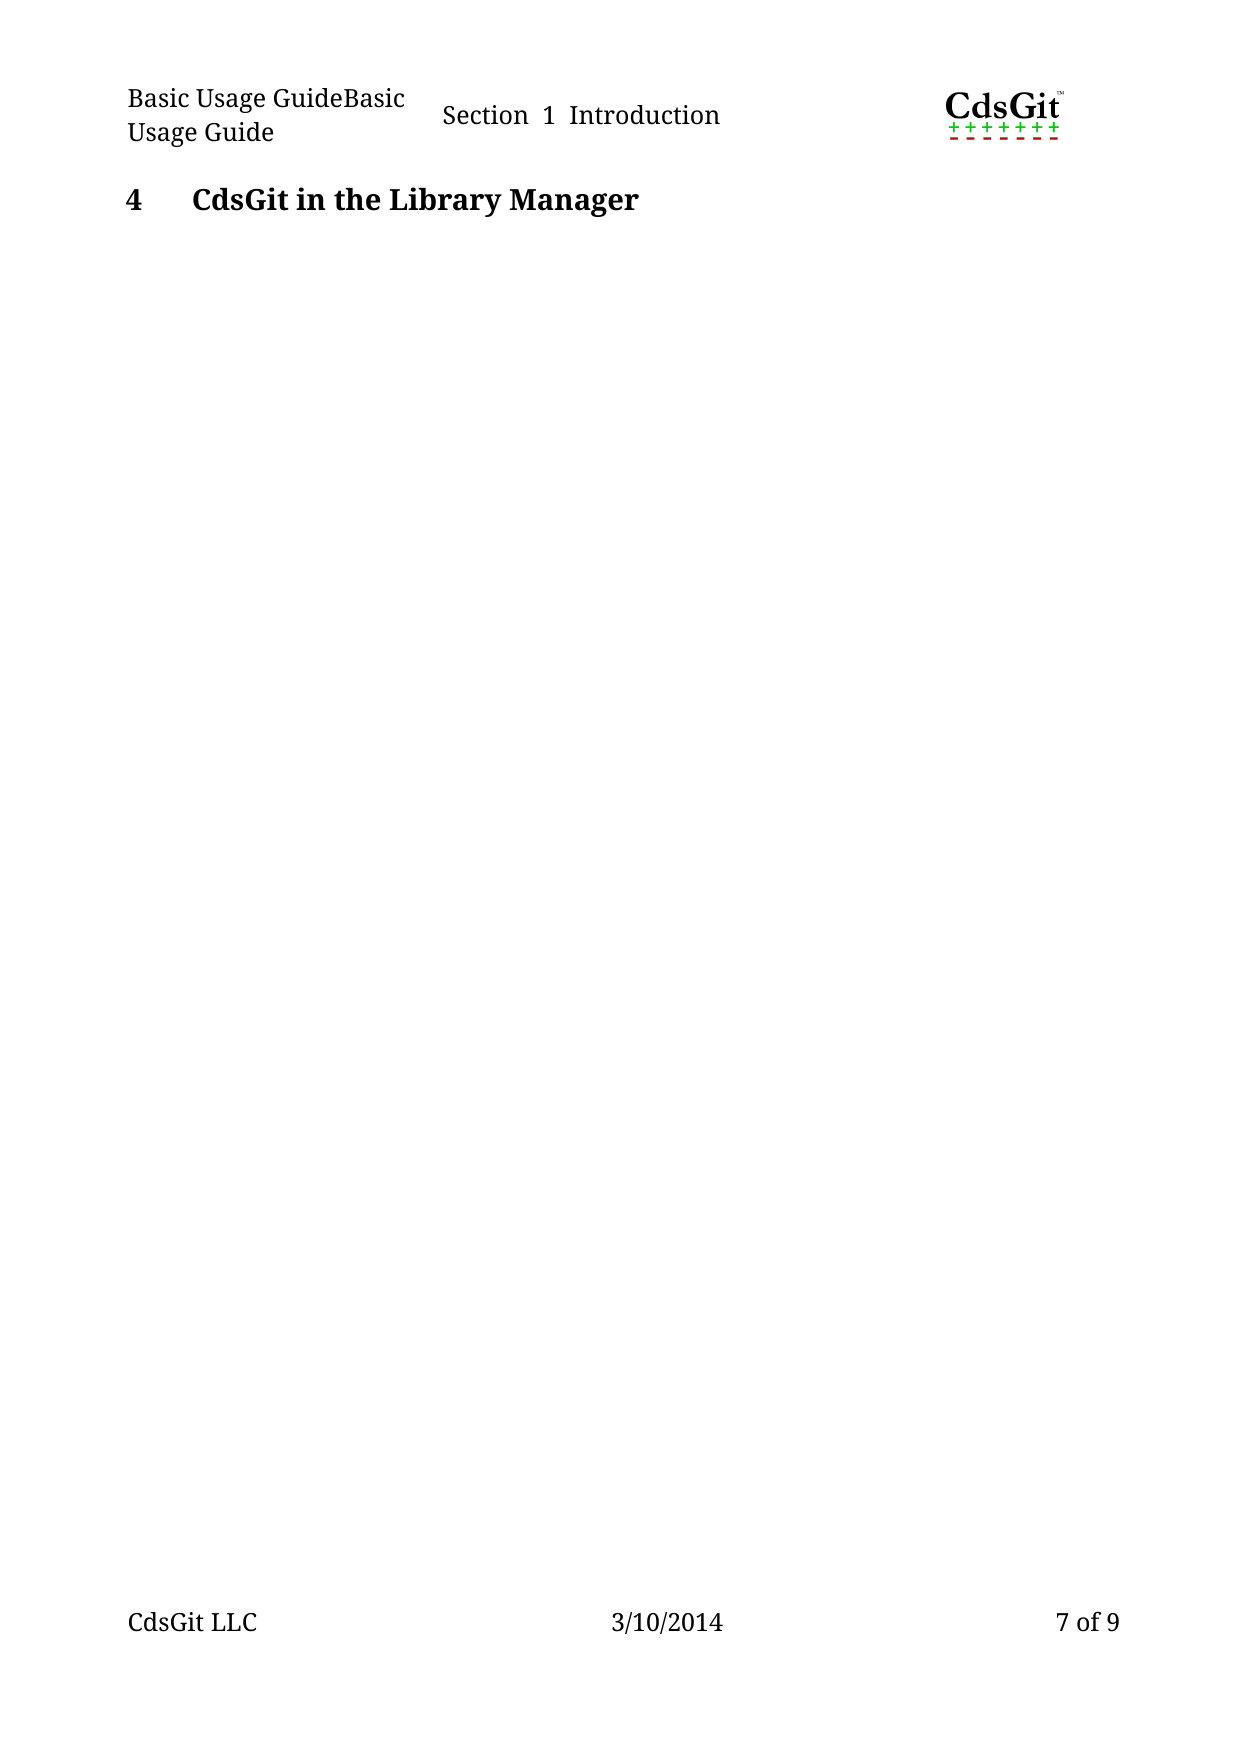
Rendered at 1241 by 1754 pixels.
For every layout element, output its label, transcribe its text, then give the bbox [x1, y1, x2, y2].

picture [943, 85, 1067, 145]
subtitle CdsGit in the Library Manager [118, 143, 1122, 219]
